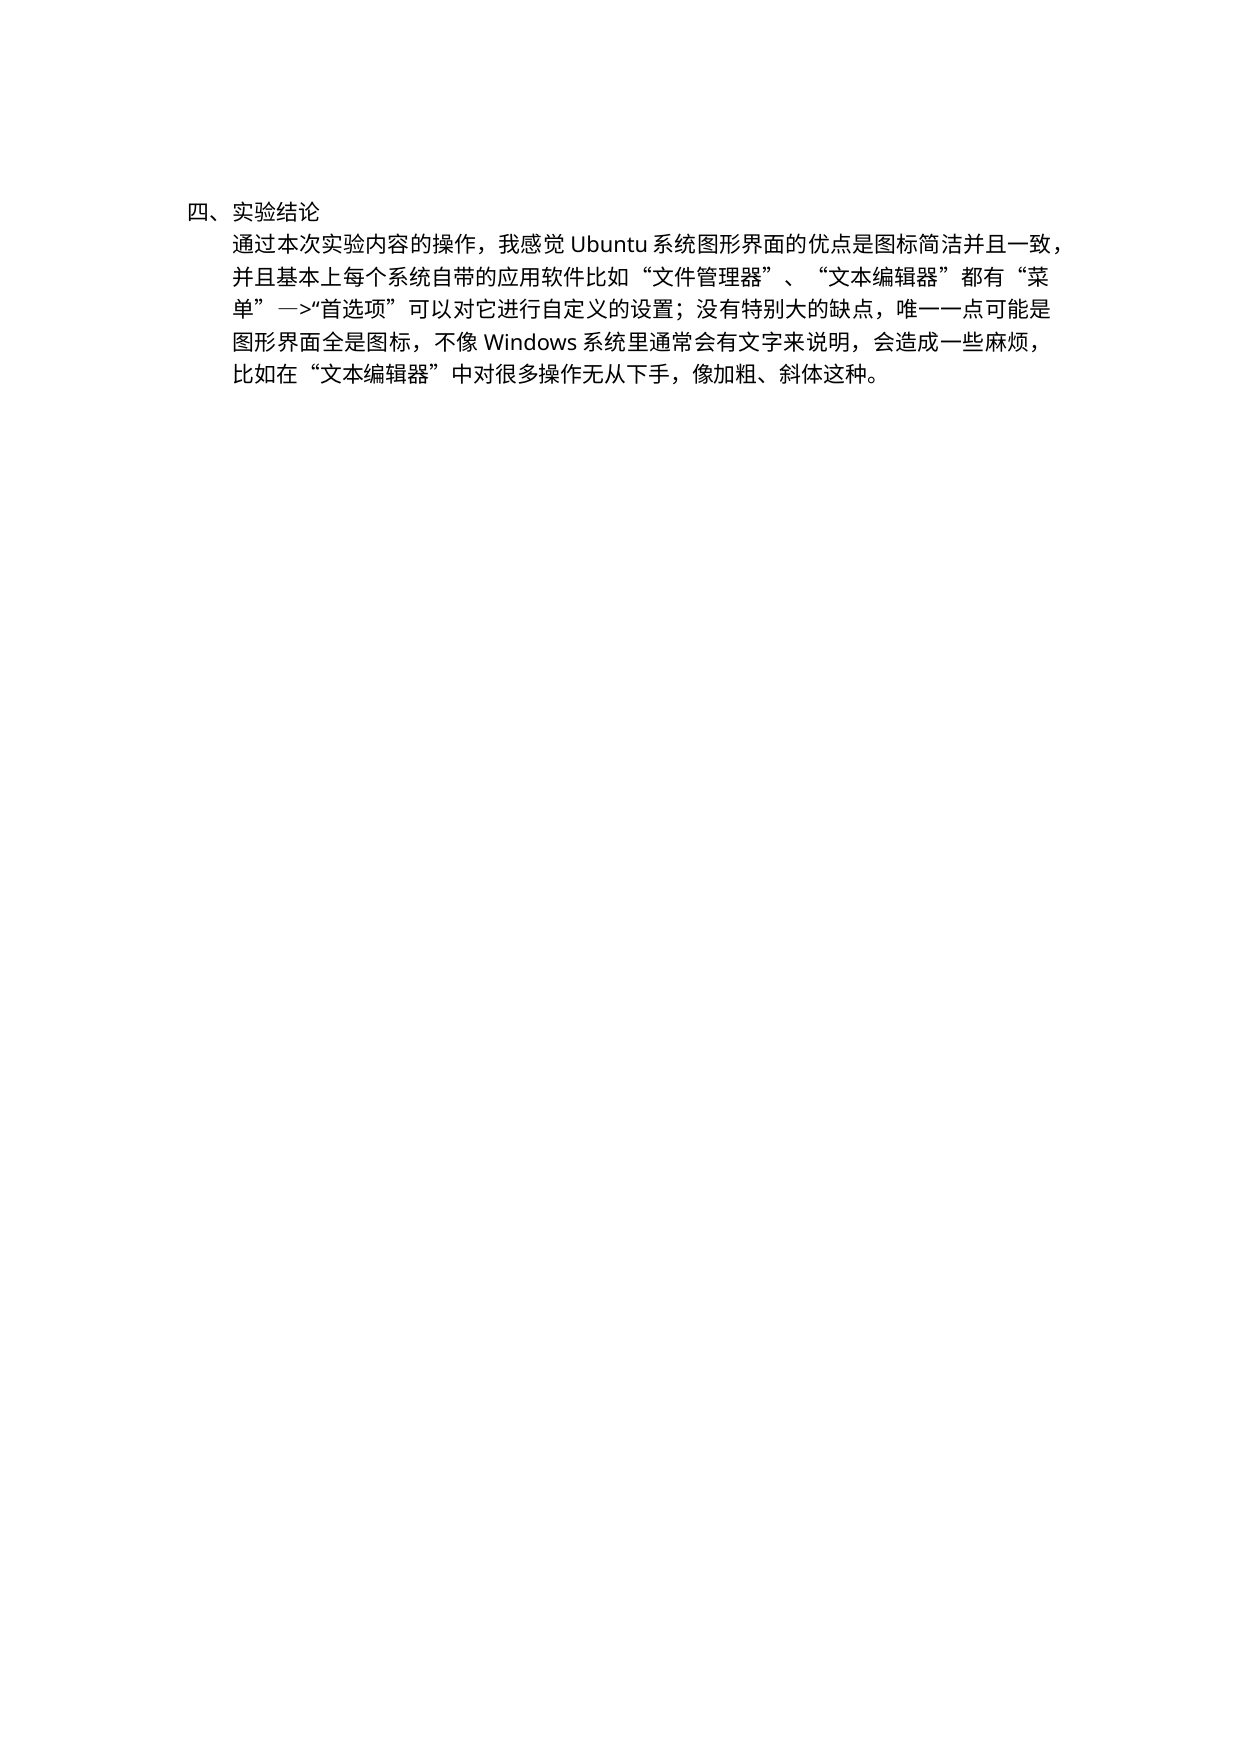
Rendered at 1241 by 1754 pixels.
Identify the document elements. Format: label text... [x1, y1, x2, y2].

list 实验结论 [187, 194, 1053, 227]
list 通过本次实验内容的操作，我感觉Ubuntu系统图形界面的优点是图标简洁并且一致，并且基本上每个系统自带的应用软件比如“文件管理器”、“文本编辑器”都有“菜单”—>“首选项”可以对它进行自定义的设置；没有特别大的缺点，唯一一点可能是图形界面全是图标，不像Windows系统里通常会有文字来说明，会造成一些麻烦，比如在“文本编辑器”中对很多操作无从下手，像加粗、斜体这种。 [232, 227, 1053, 389]
